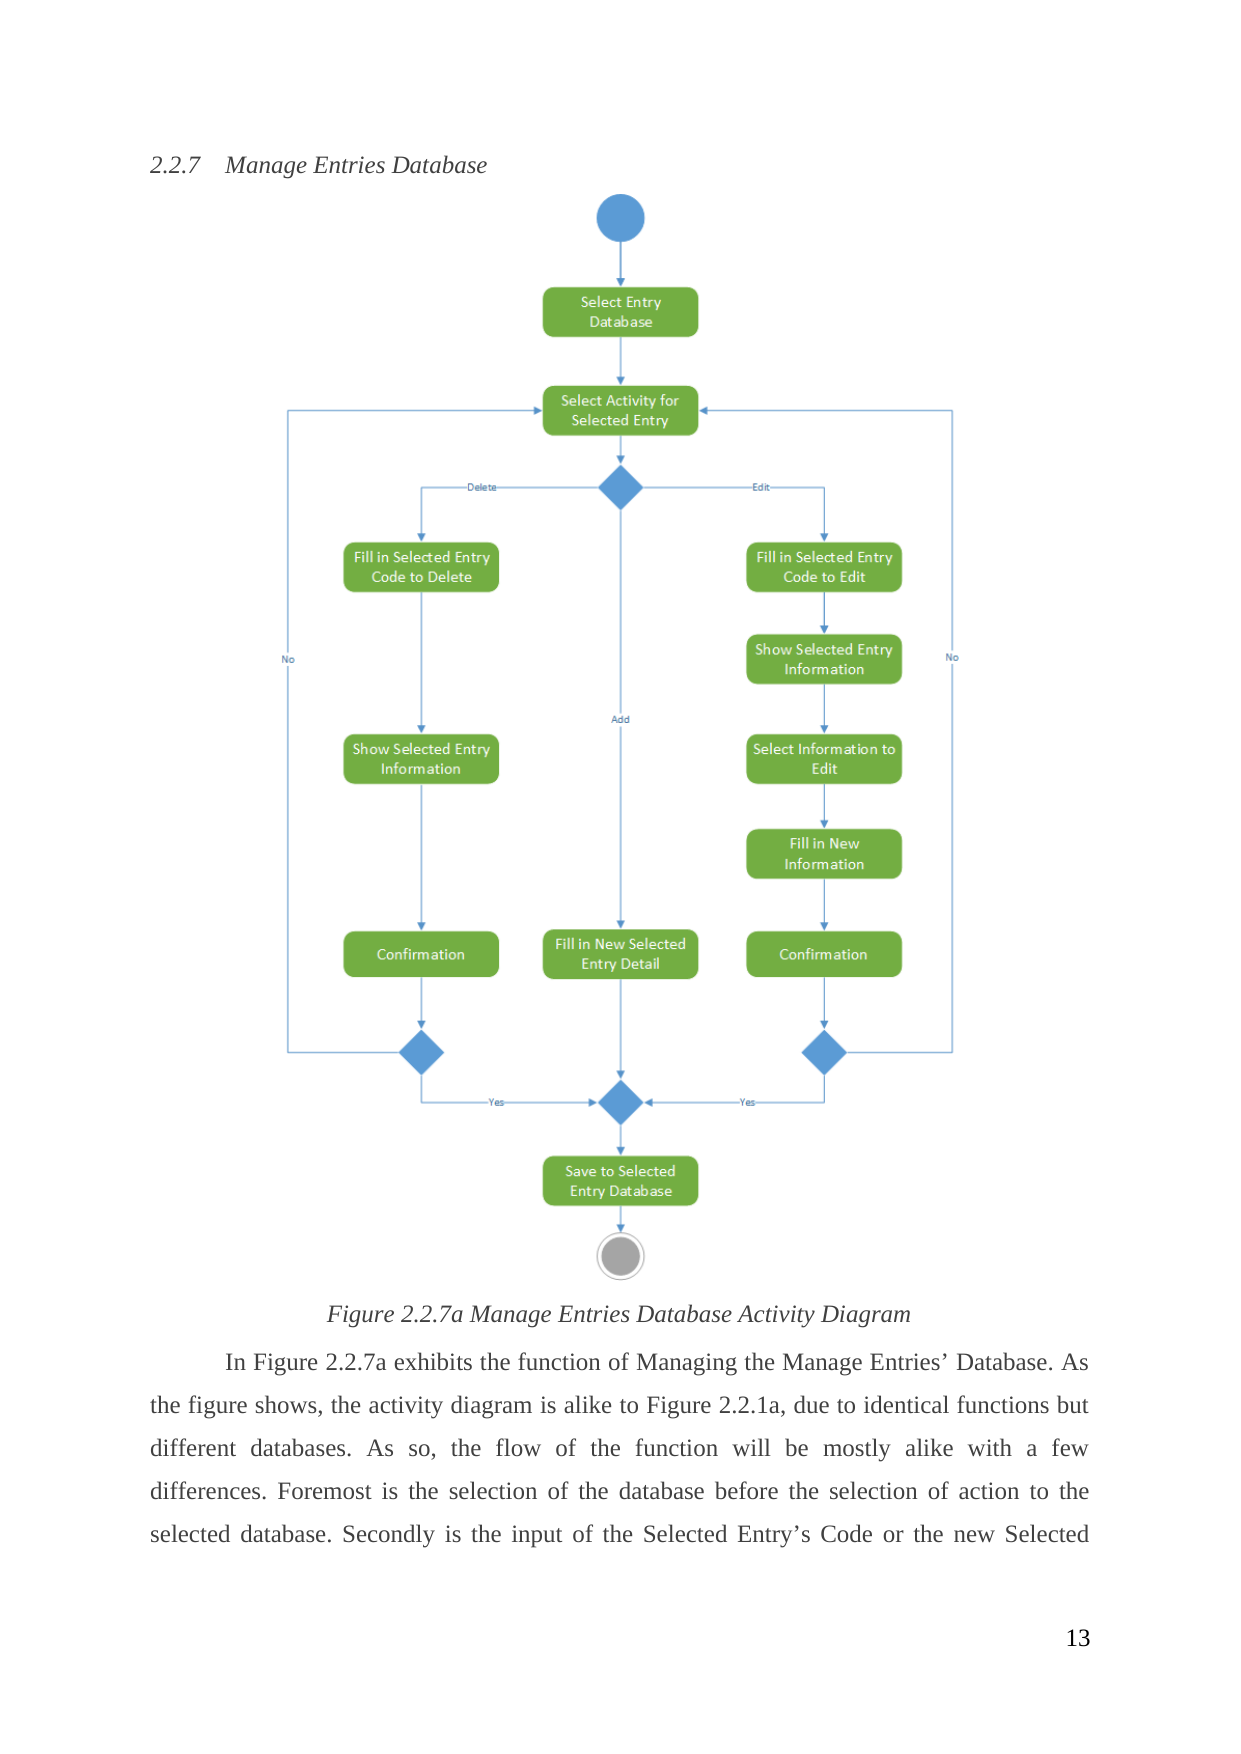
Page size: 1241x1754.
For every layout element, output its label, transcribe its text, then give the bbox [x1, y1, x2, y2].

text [150, 1347, 1090, 1548]
subtitle Manage Entries Database [150, 150, 1090, 179]
picture [275, 193, 965, 1281]
text Figure 2.2.7a Manage Entries Database Activity Diagram [150, 1299, 1090, 1328]
